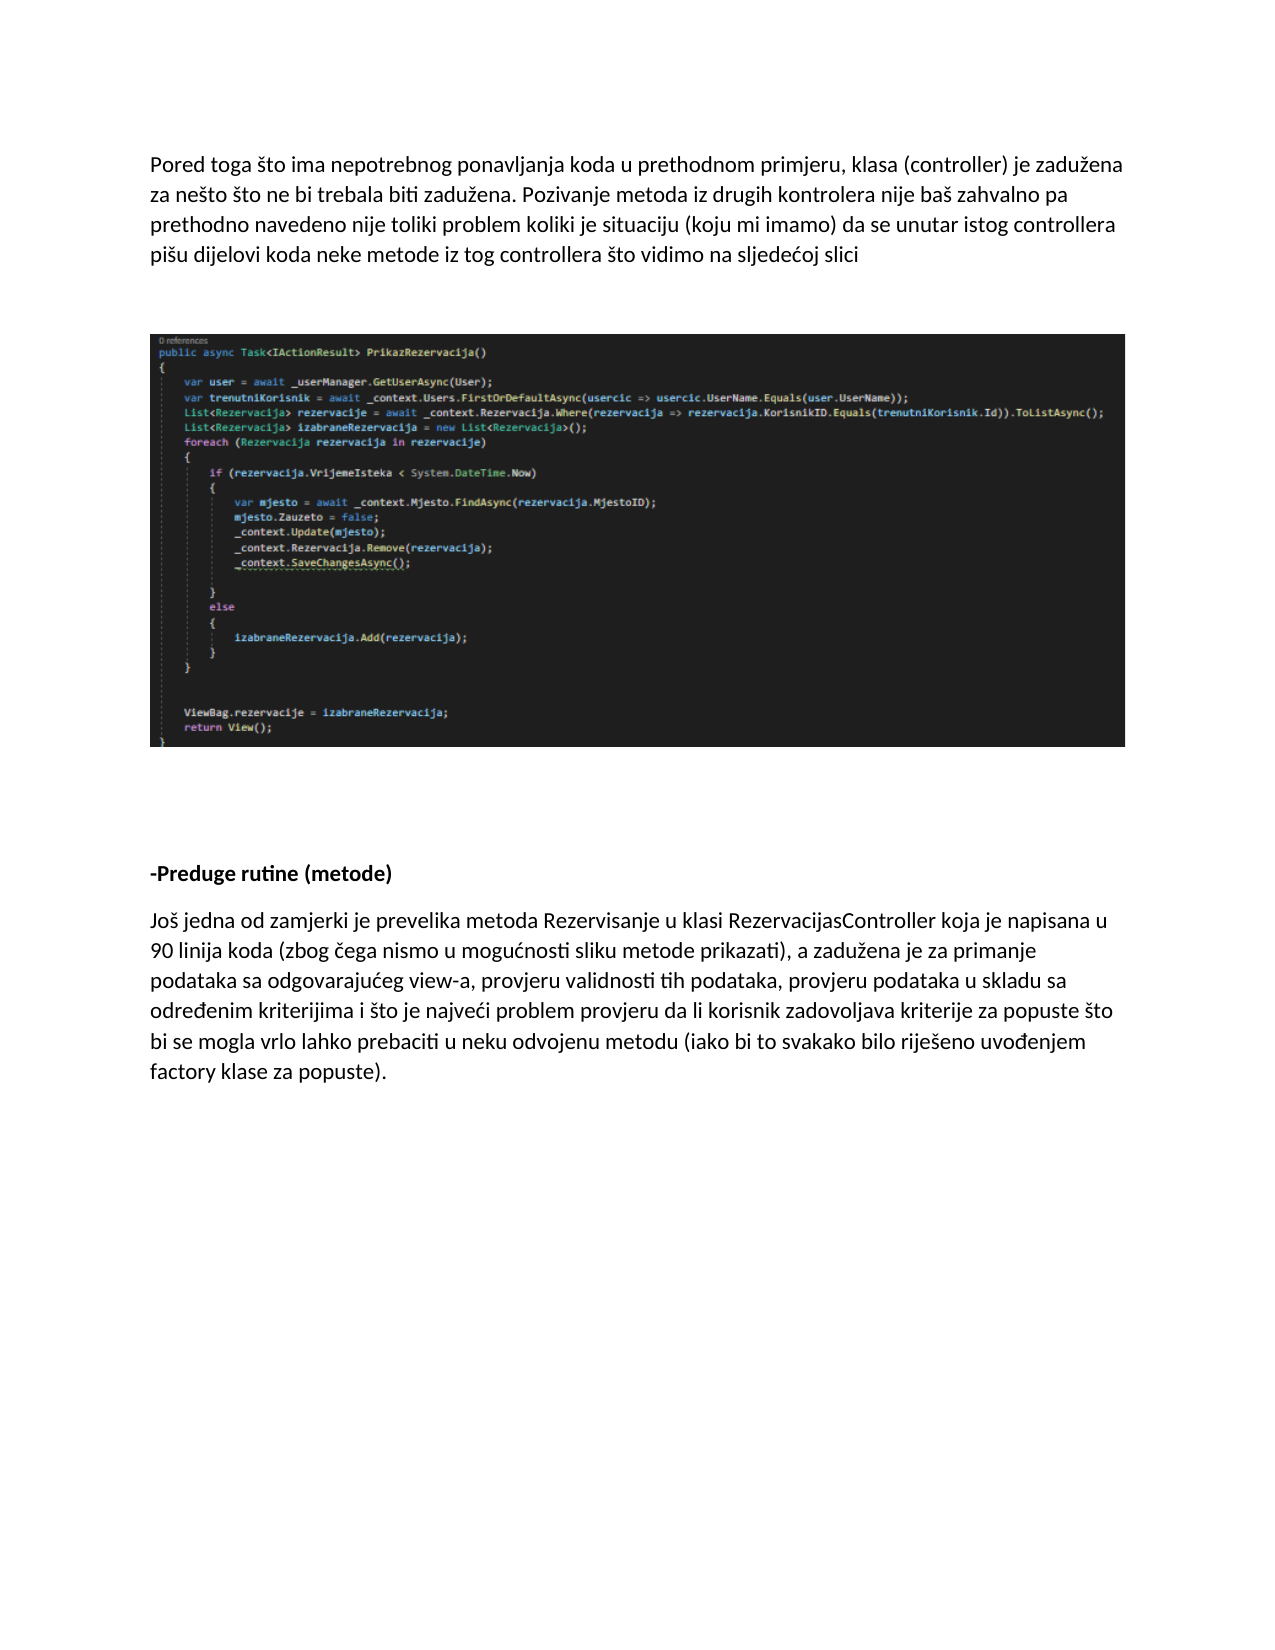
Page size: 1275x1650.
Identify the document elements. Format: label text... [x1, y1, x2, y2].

text -Preduge rutine (metode) [150, 859, 1125, 887]
text Još jedna od zamjerki je prevelika metoda Rezervisanje u klasi RezervacijasController koja je napisana u 90 linija koda (zbog čega nismo u mogućnosti sliku metode prikazati), a zadužena je za primanje podataka sa odgovarajućeg view-a, provjeru validnosti tih podataka, provjeru podataka u skladu sa određenim kriterijima i što je najveći problem provjeru da li korisnik zadovoljava kriterije za popuste što bi se mogla vrlo lahko prebaciti u neku odvojenu metodu (iako bi to svakako bilo riješeno uvođenjem factory klase za popuste). [150, 906, 1125, 1085]
picture [150, 334, 1125, 747]
text Pored toga što ima nepotrebnog ponavljanja koda u prethodnom primjeru, klasa (controller) je zadužena za nešto što ne bi trebala biti zadužena. Pozivanje metoda iz drugih kontrolera nije baš zahvalno pa prethodno navedeno nije toliki problem koliki je situaciju (koju mi imamo) da se unutar istog controllera pišu dijelovi koda neke metode iz tog controllera što vidimo na sljedećoj slici [150, 150, 1125, 269]
